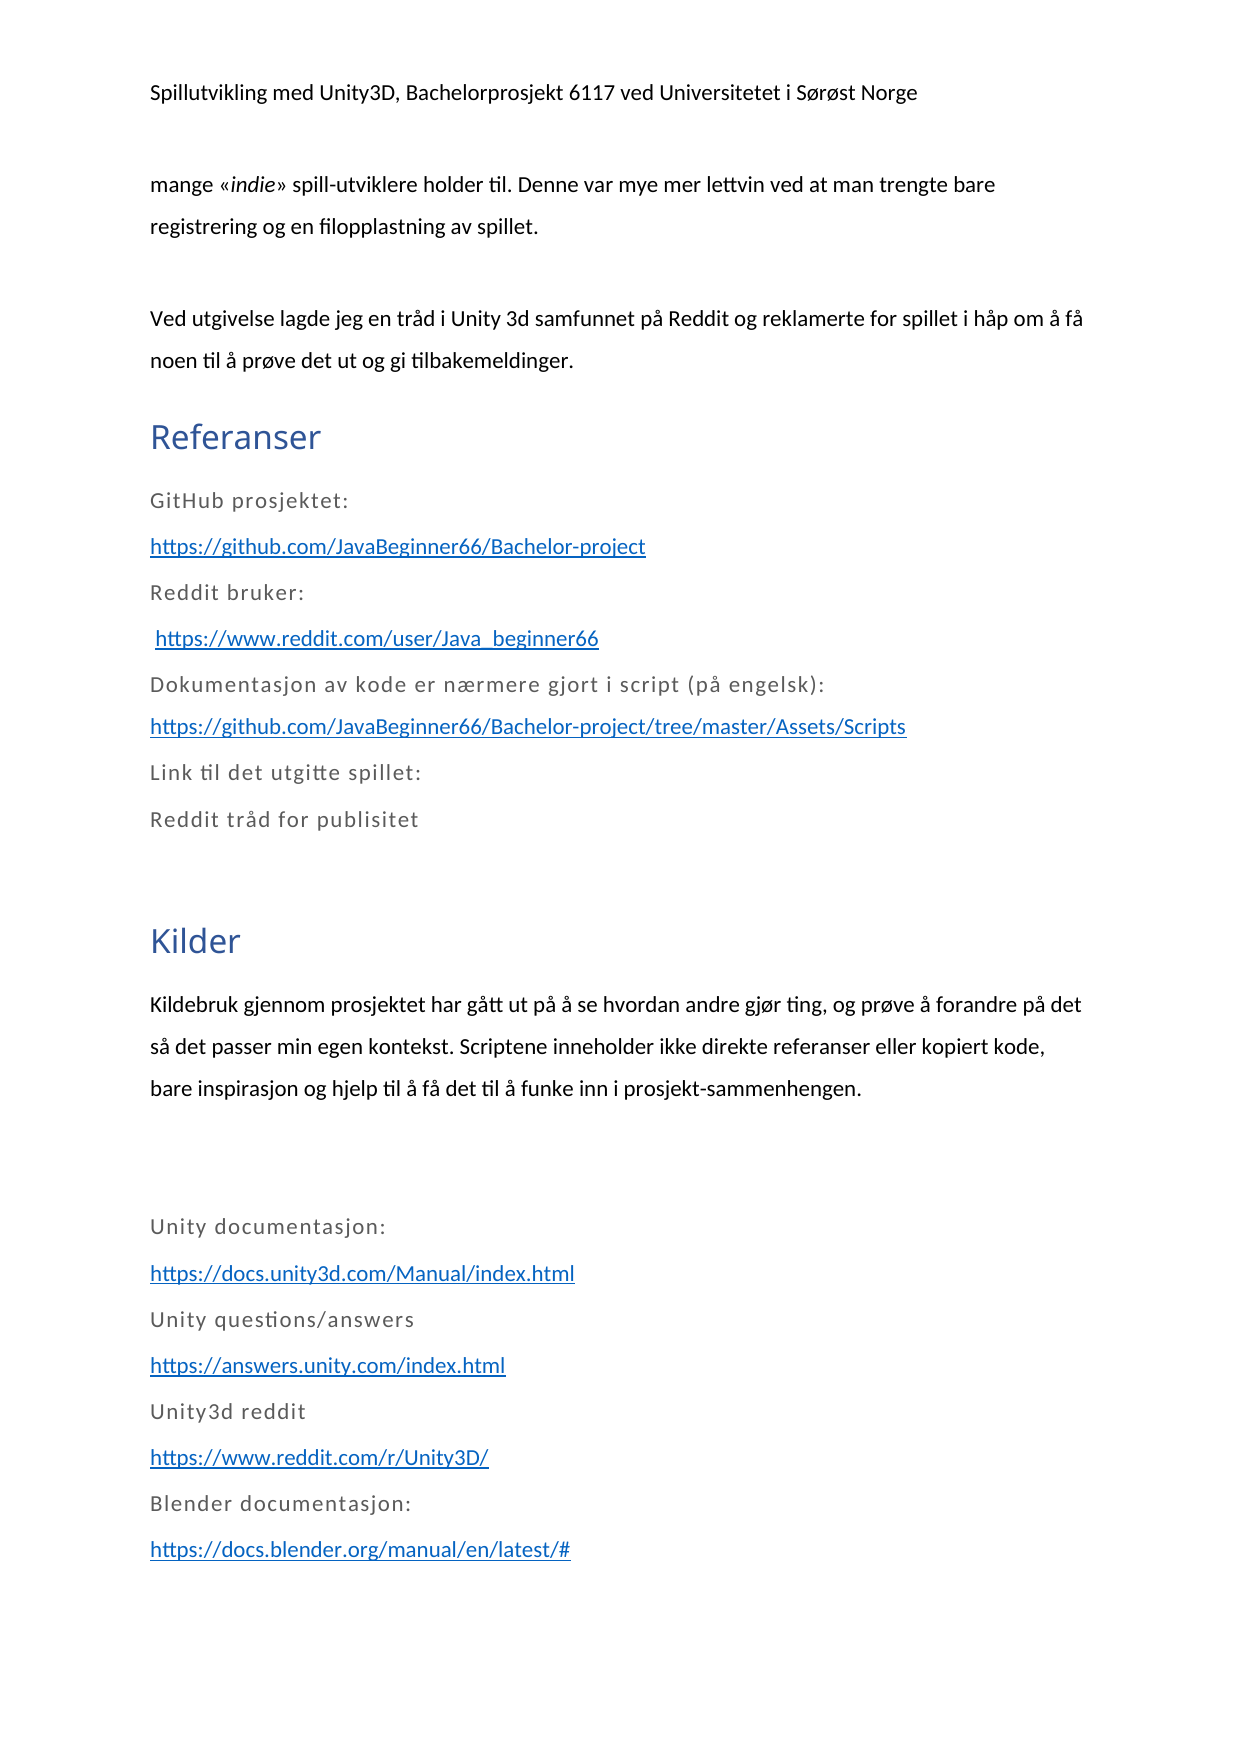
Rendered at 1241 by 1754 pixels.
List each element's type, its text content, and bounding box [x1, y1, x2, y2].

text https://www.reddit.com/r/Unity3D/ [150, 1443, 1090, 1471]
text https://www.reddit.com/user/Java_beginner66 [150, 624, 1090, 652]
subtitle Blender documentasjon: [150, 1489, 1090, 1517]
text https://github.com/JavaBeginner66/Bachelor-project [150, 532, 1090, 560]
subtitle Kilder [150, 918, 1090, 963]
subtitle Unity documentasjon: [150, 1212, 1090, 1241]
text https://answers.unity.com/index.html [150, 1351, 1090, 1379]
text https://docs.blender.org/manual/en/latest/# [150, 1536, 1090, 1563]
text https://docs.unity3d.com/Manual/index.html [150, 1259, 1090, 1287]
text Dokumentasjon av kode er nærmere gjort i script (på engelsk): https://github.com/JavaBeginner66/Bachelor-project/tree/master/Assets/Scripts [150, 670, 1090, 740]
subtitle Reddit tråd for publisitet [150, 805, 1090, 833]
text Reddit bruker: [150, 578, 1090, 606]
text Kildebruk gjennom prosjektet har gått ut på å se hvordan andre gjør ting, og prøve å forandre på det så det passer min egen kontekst. Scriptene inneholder ikke direkte referanser eller kopiert kode, bare inspirasjon og hjelp til å få det til å funke inn i prosjekt-sammenhengen. [150, 990, 1090, 1102]
subtitle Referanser [150, 413, 1090, 459]
subtitle Unity questions/answers [150, 1305, 1090, 1333]
text Ved utgivelse lagde jeg en tråd i Unity 3d samfunnet på Reddit og reklamerte for spillet i håp om å få noen til å prøve det ut og gi tilbakemeldinger. [150, 304, 1090, 374]
subtitle Link til det utgitte spillet: [150, 758, 1090, 787]
subtitle Unity3d reddit [150, 1397, 1090, 1425]
text GitHub prosjektet: [150, 486, 1090, 514]
